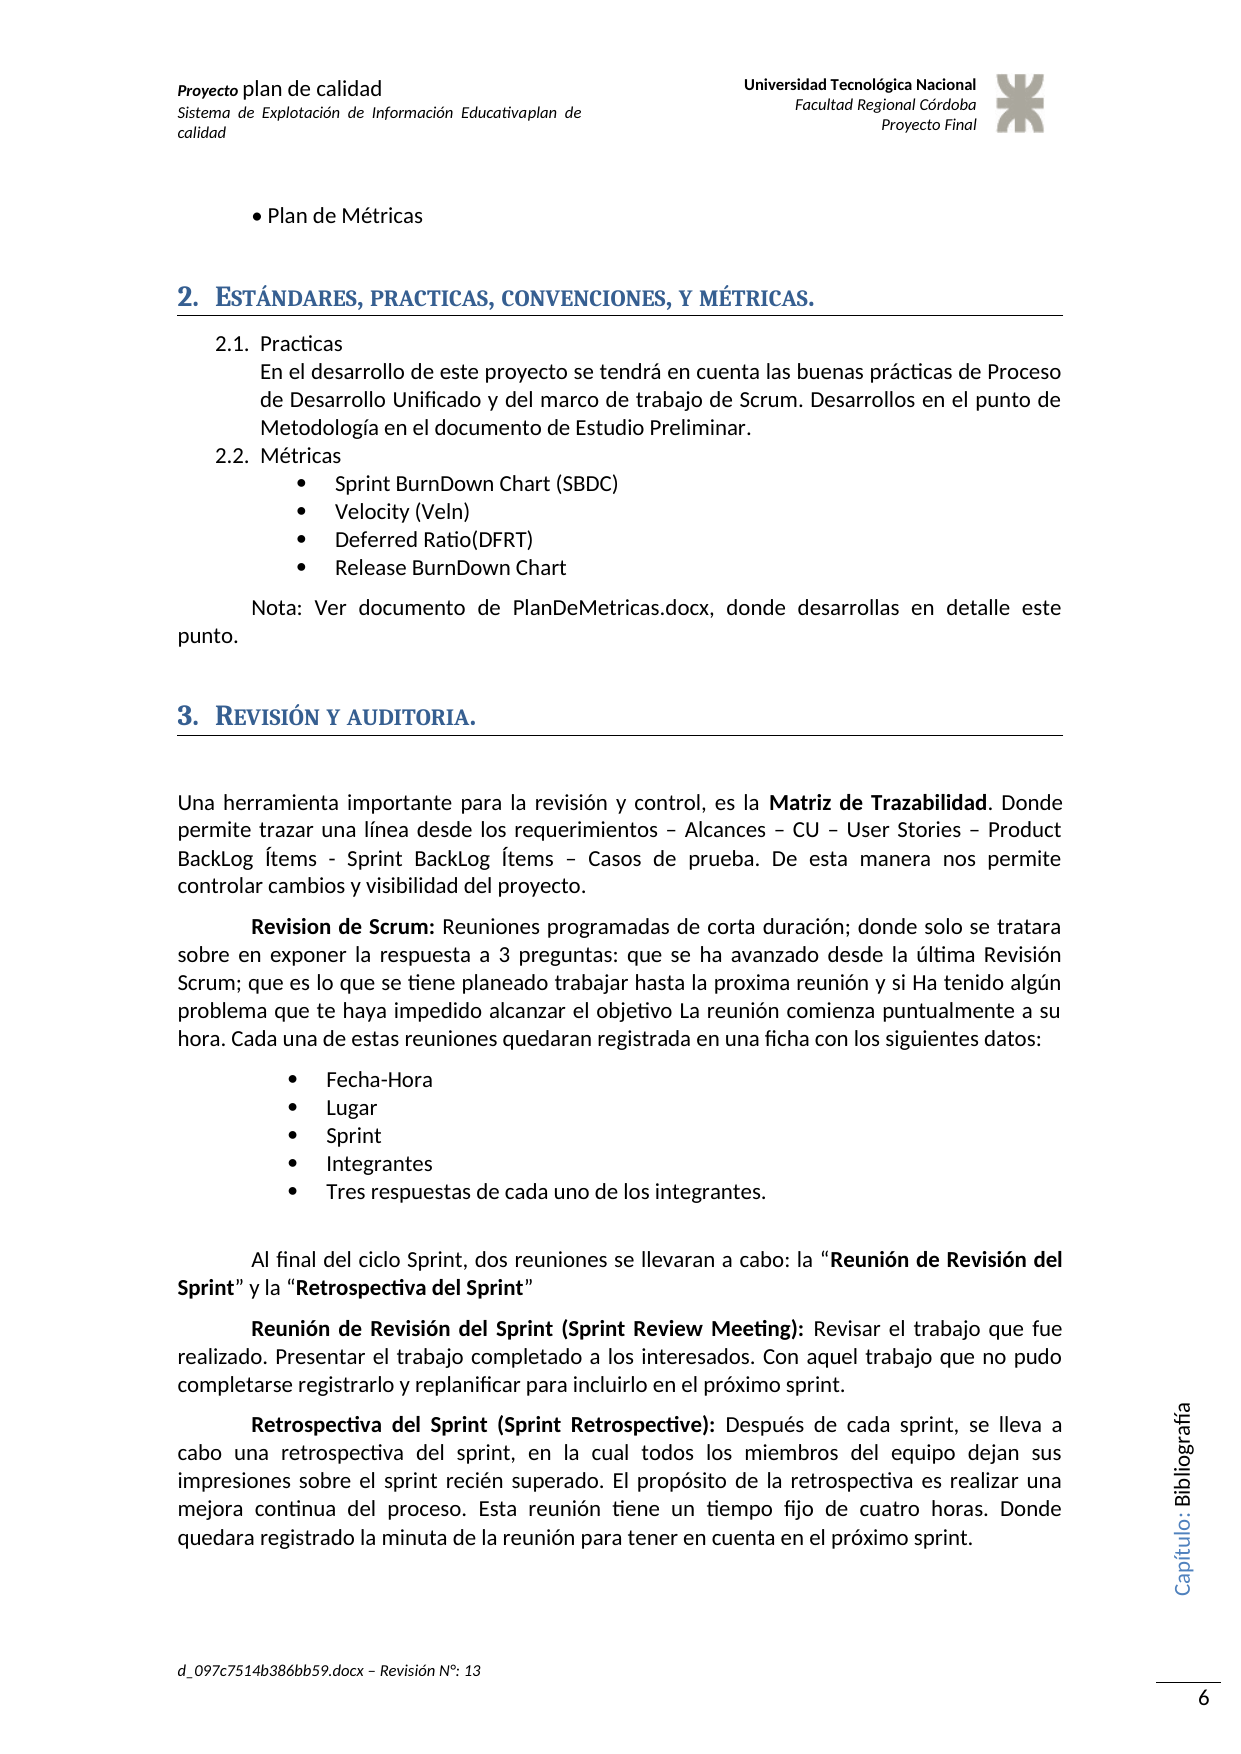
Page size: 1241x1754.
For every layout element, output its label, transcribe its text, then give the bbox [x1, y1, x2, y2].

subtitle Estándares, practicas, convenciones, y métricas. [177, 280, 1063, 315]
text Una herramienta importante para la revisión y control, es la Matriz de Trazabilidad. Donde permite trazar una línea desde los requerimientos – Alcances – CU – User Stories – Product BackLog Ítems - Sprint BackLog Ítems – Casos de prueba. De esta manera nos permite controlar cambios y visibilidad del proyecto. [177, 788, 1063, 900]
list Velocity (Veln) [297, 497, 1063, 525]
text Reunión de Revisión del Sprint (Sprint Review Meeting): Revisar el trabajo que fue realizado. Presentar el trabajo completado a los interesados. Con aquel trabajo que no pudo completarse registrarlo y replanificar para incluirlo en el próximo sprint. [177, 1314, 1063, 1398]
text • Plan de Métricas [177, 202, 1063, 230]
list Fecha-Hora [288, 1065, 1063, 1093]
list Métricas [215, 441, 1063, 469]
list Sprint BurnDown Chart (SBDC) [297, 469, 1063, 497]
list Integrantes [288, 1149, 1063, 1177]
list Deferred Ratio(DFRT) [297, 525, 1063, 553]
text Retrospectiva del Sprint (Sprint Retrospective): Después de cada sprint, se lleva a cabo una retrospectiva del sprint, en la cual todos los miembros del equipo dejan sus impresiones sobre el sprint recién superado. El propósito de la retrospectiva es realizar una mejora continua del proceso. Esta reunión tiene un tiempo fijo de cuatro horas. Donde quedara registrado la minuta de la reunión para tener en cuenta en el próximo sprint. [177, 1411, 1063, 1551]
list En el desarrollo de este proyecto se tendrá en cuenta las buenas prácticas de Proceso de Desarrollo Unificado y del marco de trabajo de Scrum. Desarrollos en el punto de Metodología en el documento de Estudio Preliminar. [260, 357, 1063, 441]
text Revision de Scrum: Reuniones programadas de corta duración; donde solo se tratara sobre en exponer la respuesta a 3 preguntas: que se ha avanzado desde la última Revisión Scrum; que es lo que se tiene planeado trabajar hasta la proxima reunión y si Ha tenido algún problema que te haya impedido alcanzar el objetivo La reunión comienza puntualmente a su hora. Cada una de estas reuniones quedaran registrada en una ficha con los siguientes datos: [177, 912, 1063, 1052]
text Al final del ciclo Sprint, dos reuniones se llevaran a cabo: la “Reunión de Revisión del Sprint” y la “Retrospectiva del Sprint” [177, 1245, 1063, 1301]
text Nota: Ver documento de PlanDeMetricas.docx, donde desarrollas en detalle este punto. [177, 593, 1063, 649]
list Practicas [215, 329, 1063, 357]
list Release BurnDown Chart [297, 553, 1063, 581]
list Lugar [288, 1093, 1063, 1121]
subtitle Revisión y auditoria. [177, 699, 1063, 735]
list Tres respuestas de cada uno de los integrantes. [288, 1177, 1063, 1205]
list Sprint [288, 1121, 1063, 1149]
